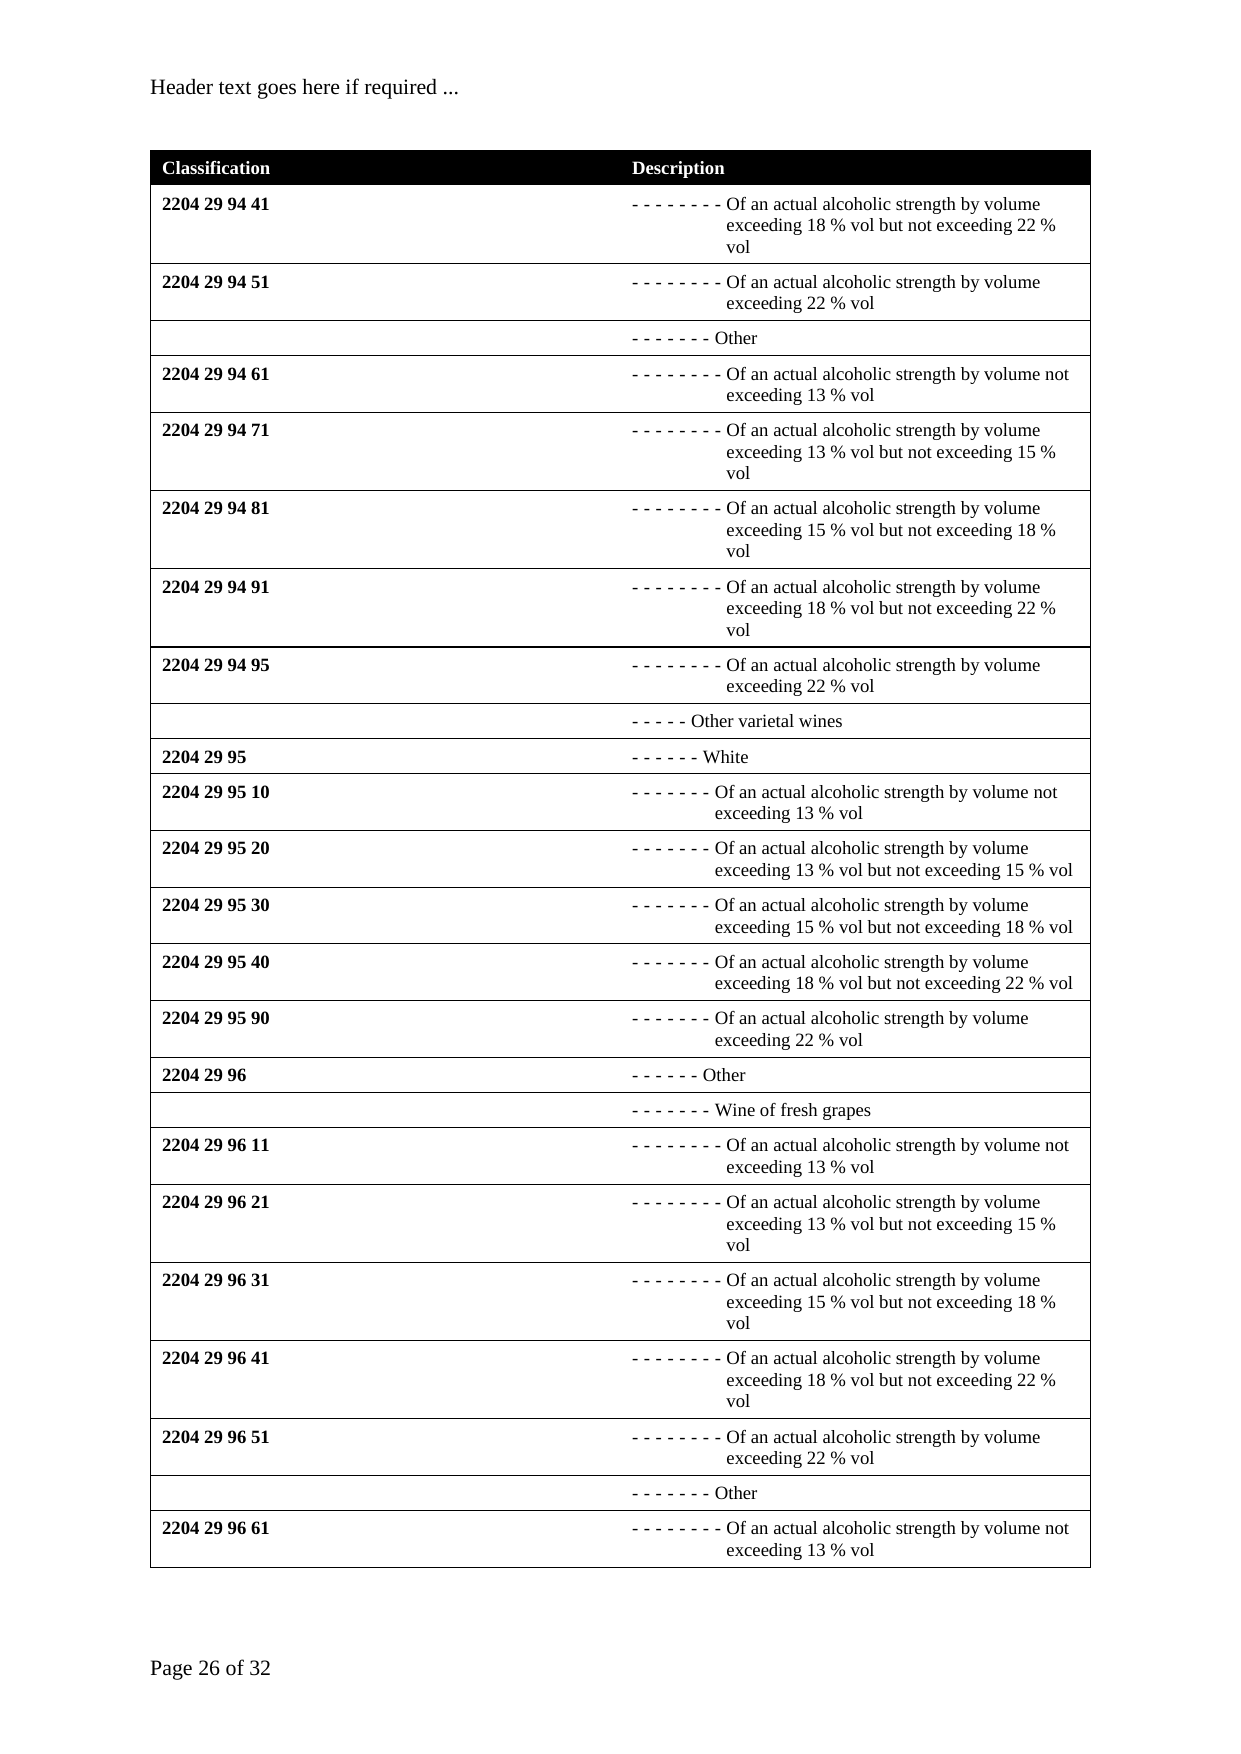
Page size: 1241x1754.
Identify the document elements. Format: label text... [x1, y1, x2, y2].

table_cell - - - - - - - Other [621, 1476, 1090, 1510]
table_cell 2204 29 94 71 [151, 413, 621, 490]
table_cell 2204 29 96 41 [151, 1341, 621, 1418]
table_cell - - - - - - - Of an actual alcoholic strength by volume exceeding 13 % vol but not exceeding 15 % vol [621, 831, 1090, 887]
table_cell [151, 321, 621, 355]
table_cell 2204 29 95 90 [151, 1001, 621, 1057]
table_cell - - - - - - - - Of an actual alcoholic strength by volume exceeding 13 % vol but not exceeding 15 % vol [621, 413, 1090, 490]
table_cell - - - - - - - - Of an actual alcoholic strength by volume exceeding 18 % vol but not exceeding 22 % vol [621, 185, 1090, 263]
table_cell - - - - - - - - Of an actual alcoholic strength by volume exceeding 18 % vol but not exceeding 22 % vol [621, 569, 1090, 646]
table_cell 2204 29 96 11 [151, 1128, 621, 1183]
table_cell 2204 29 95 10 [151, 774, 621, 830]
table_cell 2204 29 94 95 [151, 648, 621, 703]
table_cell 2204 29 94 81 [151, 491, 621, 568]
table_cell - - - - - - - Of an actual alcoholic strength by volume exceeding 15 % vol but not exceeding 18 % vol [621, 888, 1090, 943]
table_cell 2204 29 95 20 [151, 831, 621, 887]
table_cell - - - - - - - Other [621, 321, 1090, 355]
table_cell 2204 29 96 31 [151, 1263, 621, 1340]
table_cell - - - - - - - - Of an actual alcoholic strength by volume exceeding 13 % vol but not exceeding 15 % vol [621, 1185, 1090, 1262]
table_cell [151, 1093, 621, 1127]
table_cell - - - - - - - - Of an actual alcoholic strength by volume exceeding 18 % vol but not exceeding 22 % vol [621, 1341, 1090, 1418]
table_cell - - - - - - - Of an actual alcoholic strength by volume exceeding 18 % vol but not exceeding 22 % vol [621, 944, 1090, 1000]
table_header Classification [151, 151, 621, 185]
table_cell - - - - - - - - Of an actual alcoholic strength by volume exceeding 22 % vol [621, 264, 1090, 320]
table_cell - - - - - - - - Of an actual alcoholic strength by volume not exceeding 13 % vol [621, 1511, 1090, 1567]
table_cell [151, 704, 621, 738]
table_cell - - - - - - - - Of an actual alcoholic strength by volume exceeding 15 % vol but not exceeding 18 % vol [621, 491, 1090, 568]
table_cell - - - - - - - - Of an actual alcoholic strength by volume not exceeding 13 % vol [621, 1128, 1090, 1183]
table_cell 2204 29 95 40 [151, 944, 621, 1000]
table_cell 2204 29 94 61 [151, 356, 621, 412]
table_cell - - - - - - - - Of an actual alcoholic strength by volume exceeding 22 % vol [621, 1419, 1090, 1475]
table_cell - - - - - - - - Of an actual alcoholic strength by volume exceeding 15 % vol but not exceeding 18 % vol [621, 1263, 1090, 1340]
table_cell - - - - - - - Of an actual alcoholic strength by volume not exceeding 13 % vol [621, 774, 1090, 830]
table_cell [151, 1476, 621, 1510]
table_cell 2204 29 96 [151, 1058, 621, 1092]
table_cell - - - - - - - - Of an actual alcoholic strength by volume exceeding 22 % vol [621, 648, 1090, 703]
table_cell 2204 29 95 30 [151, 888, 621, 943]
table_cell - - - - - - Other [621, 1058, 1090, 1092]
table_cell - - - - - - - Wine of fresh grapes [621, 1093, 1090, 1127]
table_cell 2204 29 96 21 [151, 1185, 621, 1262]
table_cell 2204 29 94 91 [151, 569, 621, 646]
table_cell 2204 29 94 51 [151, 264, 621, 320]
table_cell 2204 29 96 51 [151, 1419, 621, 1475]
table_cell 2204 29 96 61 [151, 1511, 621, 1567]
table_header Description [621, 151, 1090, 185]
table_cell - - - - - - - - Of an actual alcoholic strength by volume not exceeding 13 % vol [621, 356, 1090, 412]
table_cell 2204 29 95 [151, 739, 621, 773]
table_cell - - - - - Other varietal wines [621, 704, 1090, 738]
table_cell - - - - - - - Of an actual alcoholic strength by volume exceeding 22 % vol [621, 1001, 1090, 1057]
table_cell - - - - - - White [621, 739, 1090, 773]
table_cell 2204 29 94 41 [151, 185, 621, 263]
